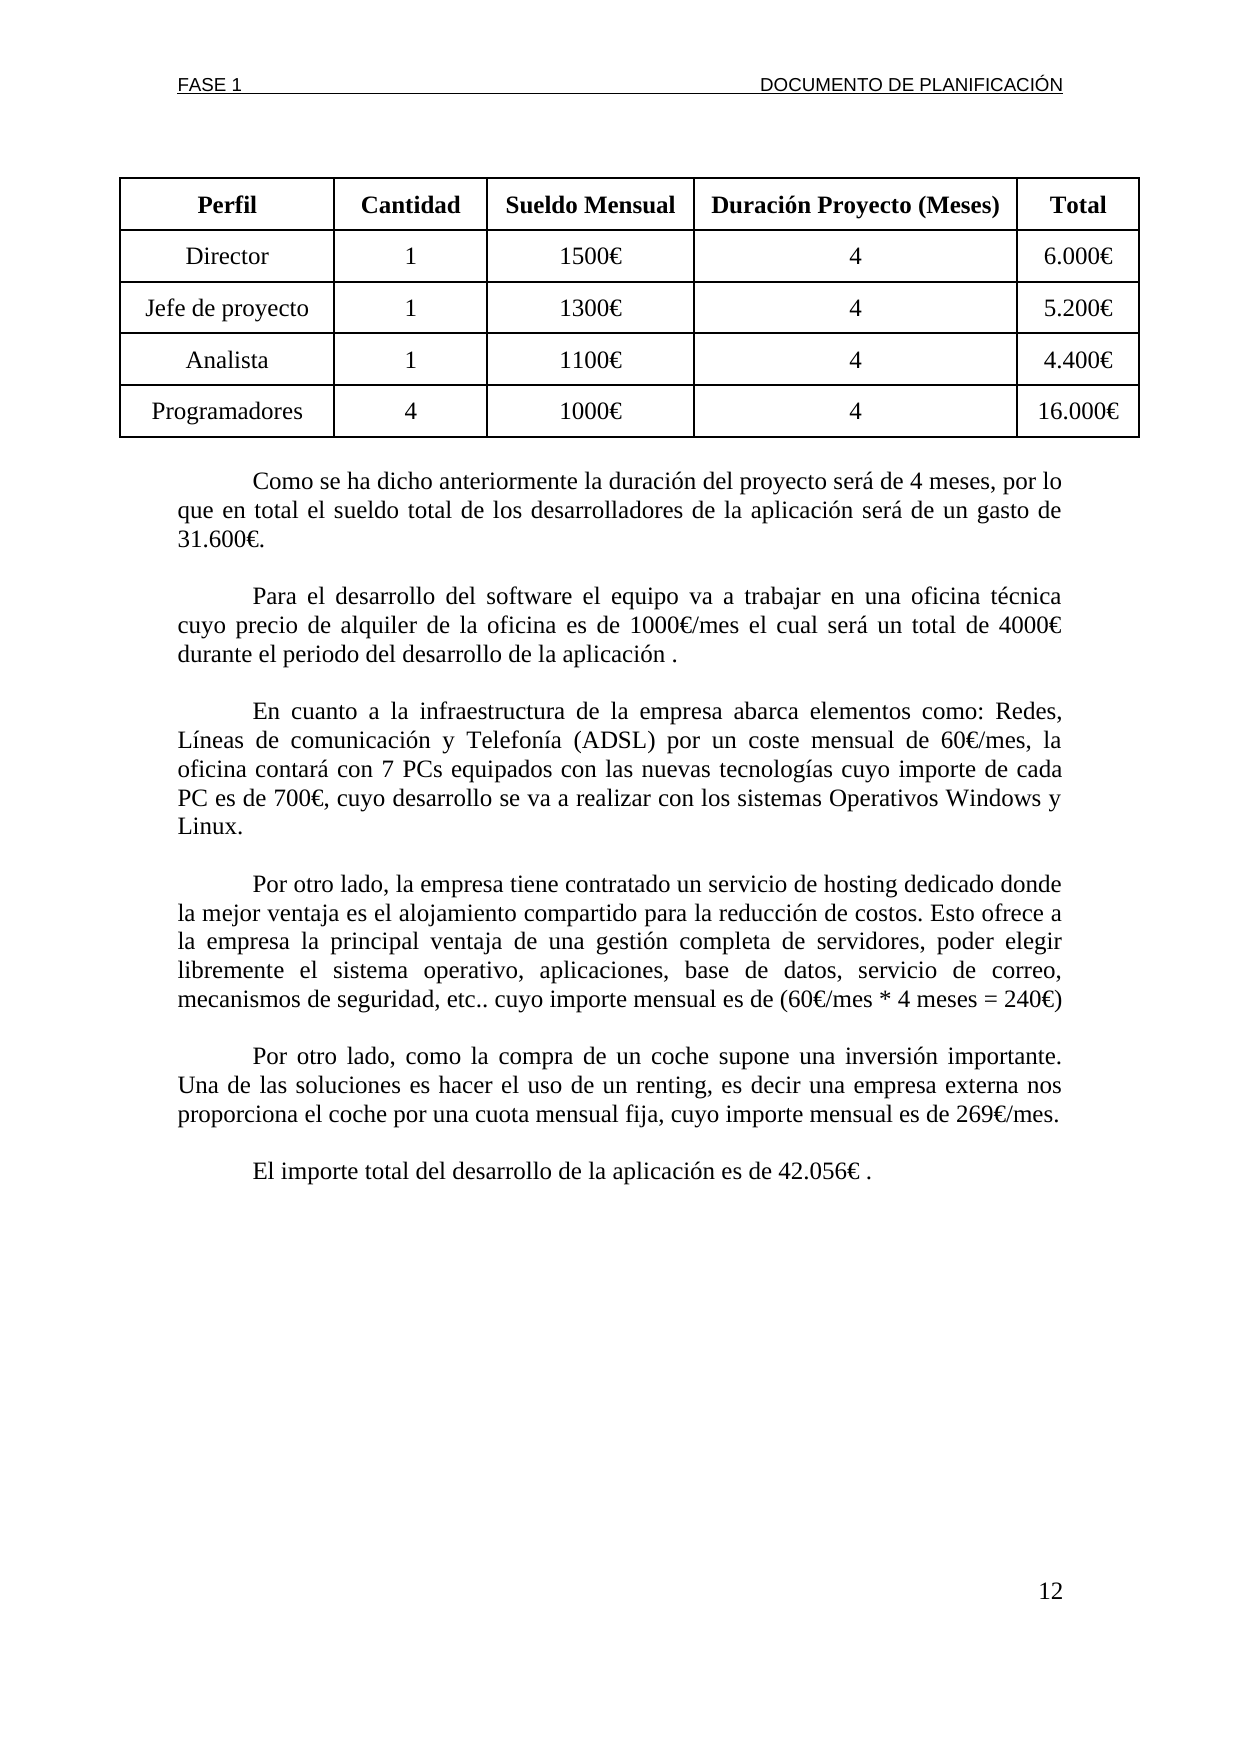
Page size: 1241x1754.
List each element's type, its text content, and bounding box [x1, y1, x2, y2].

table_cell Analista [121, 334, 333, 384]
text Por otro lado, la empresa tiene contratado un servicio de hosting dedicado donde la mejor ventaja es el alojamiento compartido para la reducción de costos. Esto ofrece a la empresa la principal ventaja de una gestión completa de servidores, poder elegir libremente el sistema operativo, aplicaciones, base de datos, servicio de correo, mecanismos de seguridad, etc.. cuyo importe mensual es de (60€/mes * 4 meses = 240€) [177, 869, 1063, 1013]
table_cell 4 [335, 386, 486, 436]
table_cell 6.000€ [1018, 231, 1138, 281]
table_cell Jefe de proyecto [121, 283, 333, 332]
table_header Perfil [121, 179, 333, 229]
table_cell 1500€ [488, 231, 693, 281]
table_cell 4 [695, 283, 1016, 332]
table_cell 1000€ [488, 386, 693, 436]
table_header Sueldo Mensual [488, 179, 693, 229]
table_cell Director [121, 231, 333, 281]
table_cell 1100€ [488, 334, 693, 384]
table_cell 4 [695, 386, 1016, 436]
table_cell 4 [695, 334, 1016, 384]
text Para el desarrollo del software el equipo va a trabajar en una oficina técnica cuyo precio de alquiler de la oficina es de 1000€/mes el cual será un total de 4000€ durante el periodo del desarrollo de la aplicación . [177, 581, 1063, 668]
table_cell 4 [695, 231, 1016, 281]
table_cell 1 [335, 231, 486, 281]
table_cell 4.400€ [1018, 334, 1138, 384]
table_cell 1300€ [488, 283, 693, 332]
text Por otro lado, como la compra de un coche supone una inversión importante. Una de las soluciones es hacer el uso de un renting, es decir una empresa externa nos proporciona el coche por una cuota mensual fija, cuyo importe mensual es de 269€/mes. [177, 1041, 1063, 1128]
table_header Duración Proyecto (Meses) [695, 179, 1016, 229]
table_cell 1 [335, 334, 486, 384]
table_cell 5.200€ [1018, 283, 1138, 332]
text En cuanto a la infraestructura de la empresa abarca elementos como: Redes, Líneas de comunicación y Telefonía (ADSL) por un coste mensual de 60€/mes, la oficina contará con 7 PCs equipados con las nuevas tecnologías cuyo importe de cada PC es de 700€, cuyo desarrollo se va a realizar con los sistemas Operativos Windows y Linux. [177, 696, 1063, 840]
table_header Total [1018, 179, 1138, 229]
table_header Cantidad [335, 179, 486, 229]
table_cell 1 [335, 283, 486, 332]
text Como se ha dicho anteriormente la duración del proyecto será de 4 meses, por lo que en total el sueldo total de los desarrolladores de la aplicación será de un gasto de 31.600€. [177, 466, 1063, 553]
text El importe total del desarrollo de la aplicación es de 42.056€ . [177, 1156, 1063, 1185]
table_cell Programadores [121, 386, 333, 436]
table_cell 16.000€ [1018, 386, 1138, 436]
